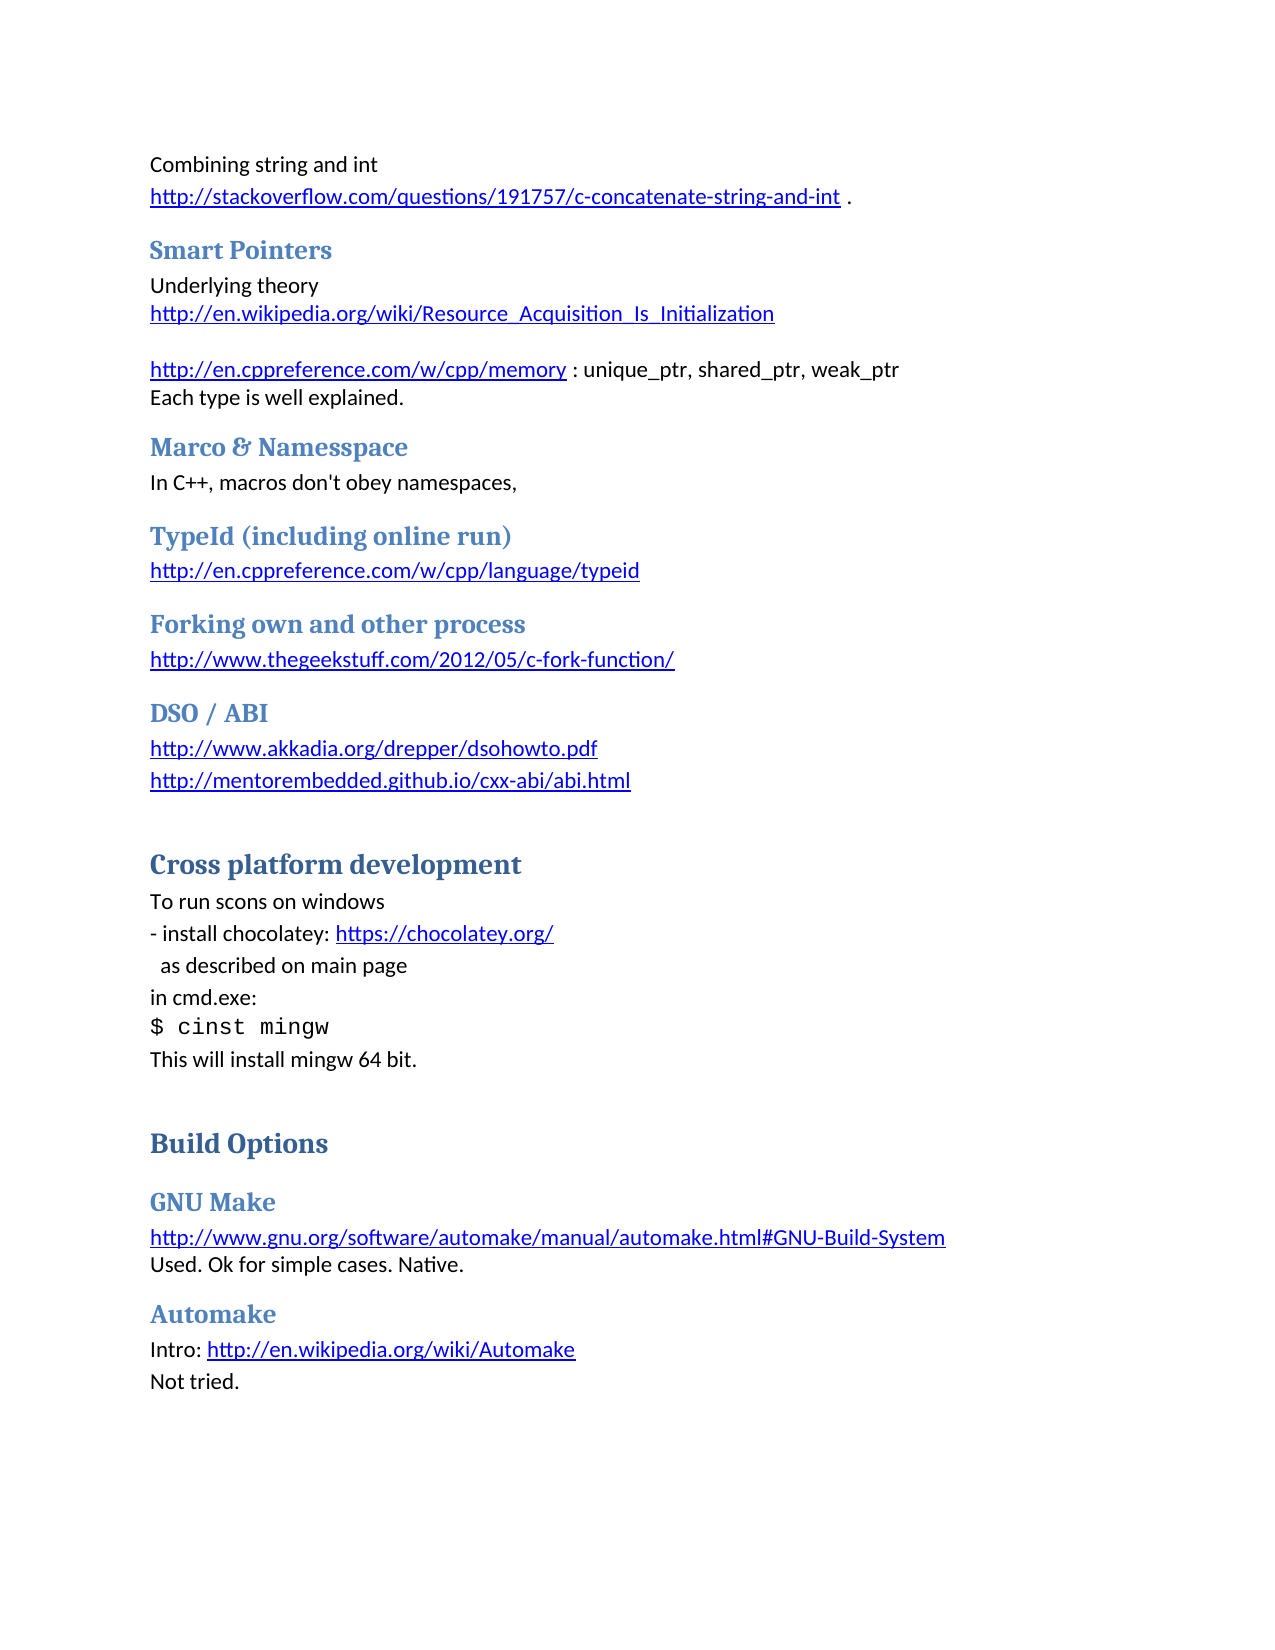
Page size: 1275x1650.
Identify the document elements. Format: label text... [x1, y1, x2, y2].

text Combining string and int http://stackoverflow.com/questions/191757/c-concatenate-string-and-int . [150, 150, 1125, 210]
text http://www.akkadia.org/drepper/dsohowto.pdf http://mentorembedded.github.io/cxx-abi/abi.html [150, 734, 1125, 794]
subtitle Marco & Namesspace [150, 432, 1125, 463]
subtitle GNU Make [150, 1187, 1125, 1218]
text http://en.wikipedia.org/wiki/Resource_Acquisition_Is_Initialization [150, 299, 1125, 327]
subtitle Build Options [150, 1127, 1125, 1161]
subtitle Cross platform development [150, 848, 1125, 882]
text Intro: http://en.wikipedia.org/wiki/Automake Not tried. [150, 1335, 1125, 1395]
text http://en.cppreference.com/w/cpp/memory : unique_ptr, shared_ptr, weak_ptr Each type is well explained. [150, 355, 1125, 411]
text Underlying theory [150, 271, 1125, 299]
subtitle DSO / ABI [150, 698, 1125, 729]
text http://www.thegeekstuff.com/2012/05/c-fork-function/ [150, 645, 1125, 673]
subtitle Forking own and other process [150, 609, 1125, 641]
subtitle Smart Pointers [150, 235, 1125, 266]
subtitle TypeId (including online run) [150, 521, 1125, 552]
text http://en.cppreference.com/w/cpp/language/typeid [150, 556, 1125, 584]
text http://www.gnu.org/software/automake/manual/automake.html#GNU-Build-System Used. Ok for simple cases. Native. [150, 1223, 1125, 1279]
text To run scons on windows - install chocolatey: https://chocolatey.org/ as described on main page in cmd.exe: $ cinst mingw This will install mingw 64 bit. [150, 887, 1125, 1073]
text In C++, macros don't obey namespaces, [150, 468, 1125, 496]
subtitle Automake [150, 1299, 1125, 1331]
